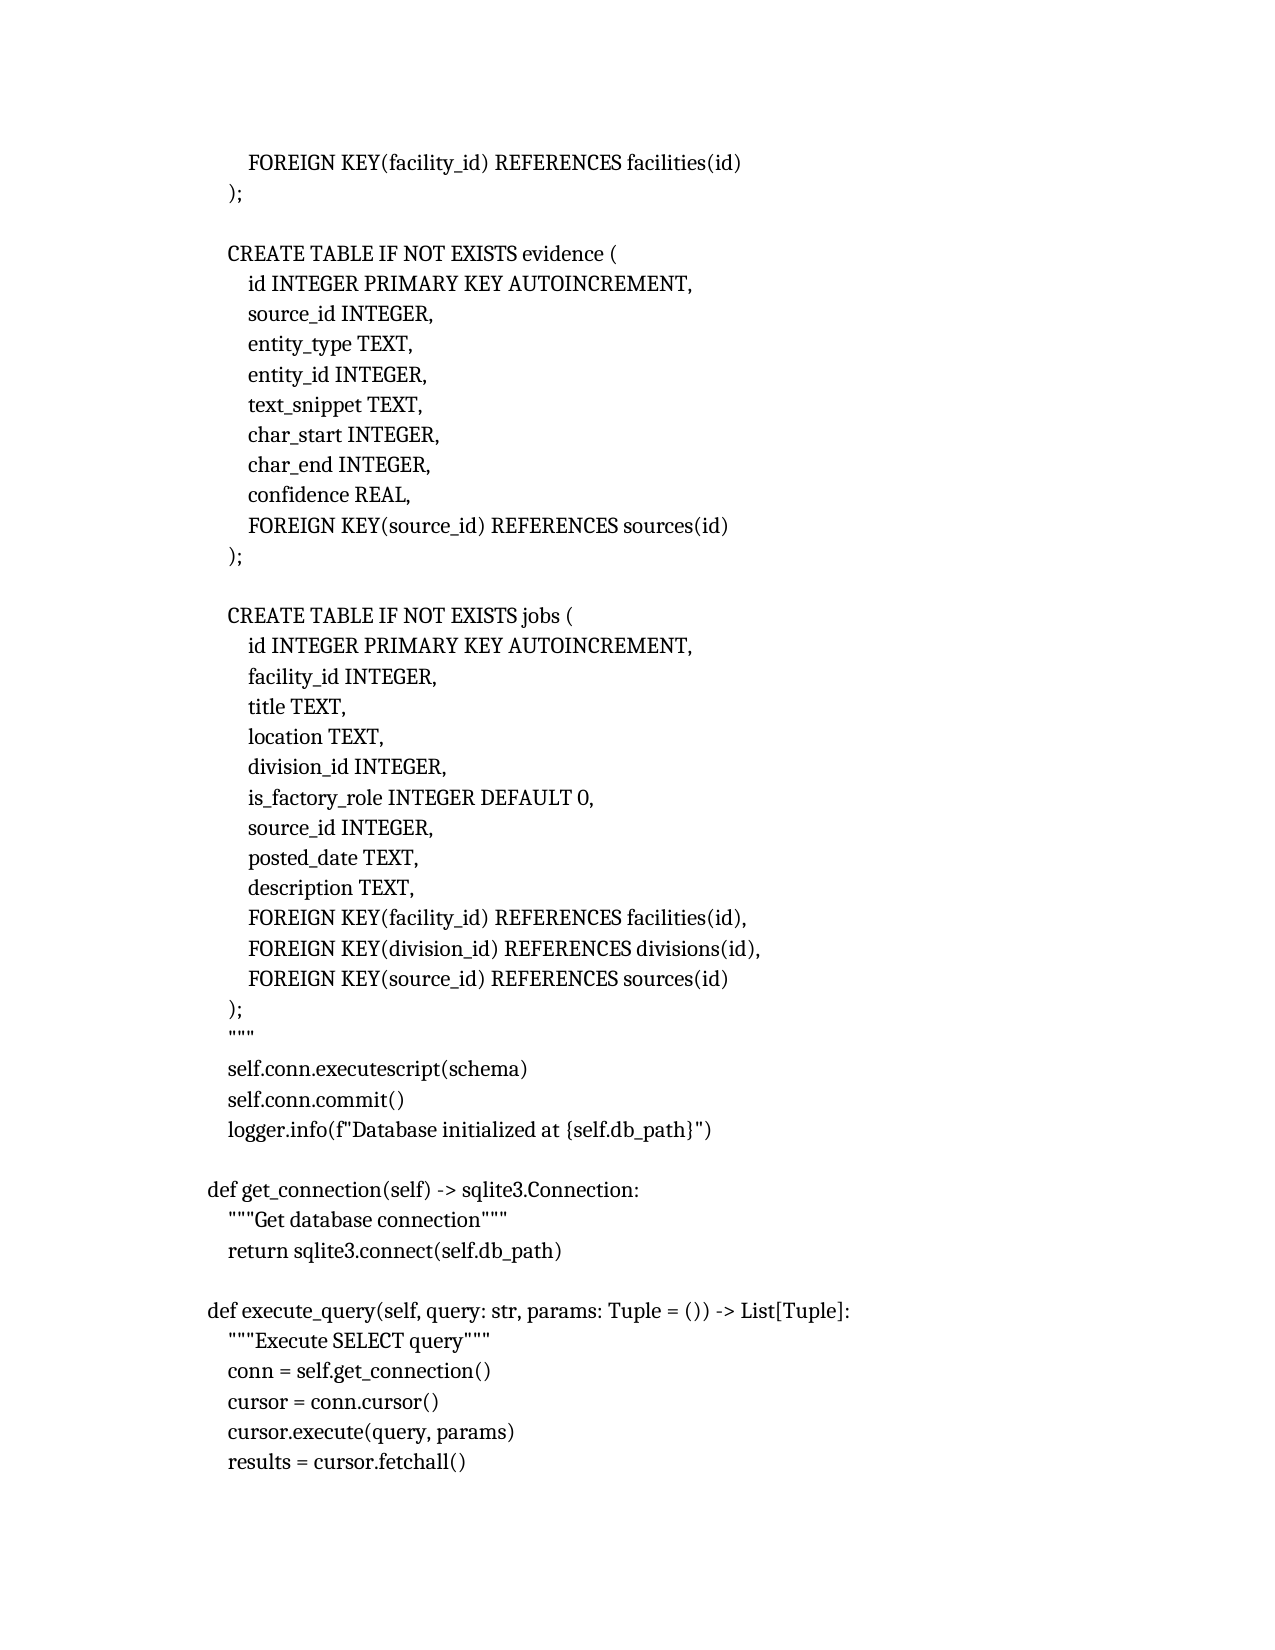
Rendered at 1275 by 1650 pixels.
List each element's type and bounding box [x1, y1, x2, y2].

text [187, 150, 1087, 1475]
